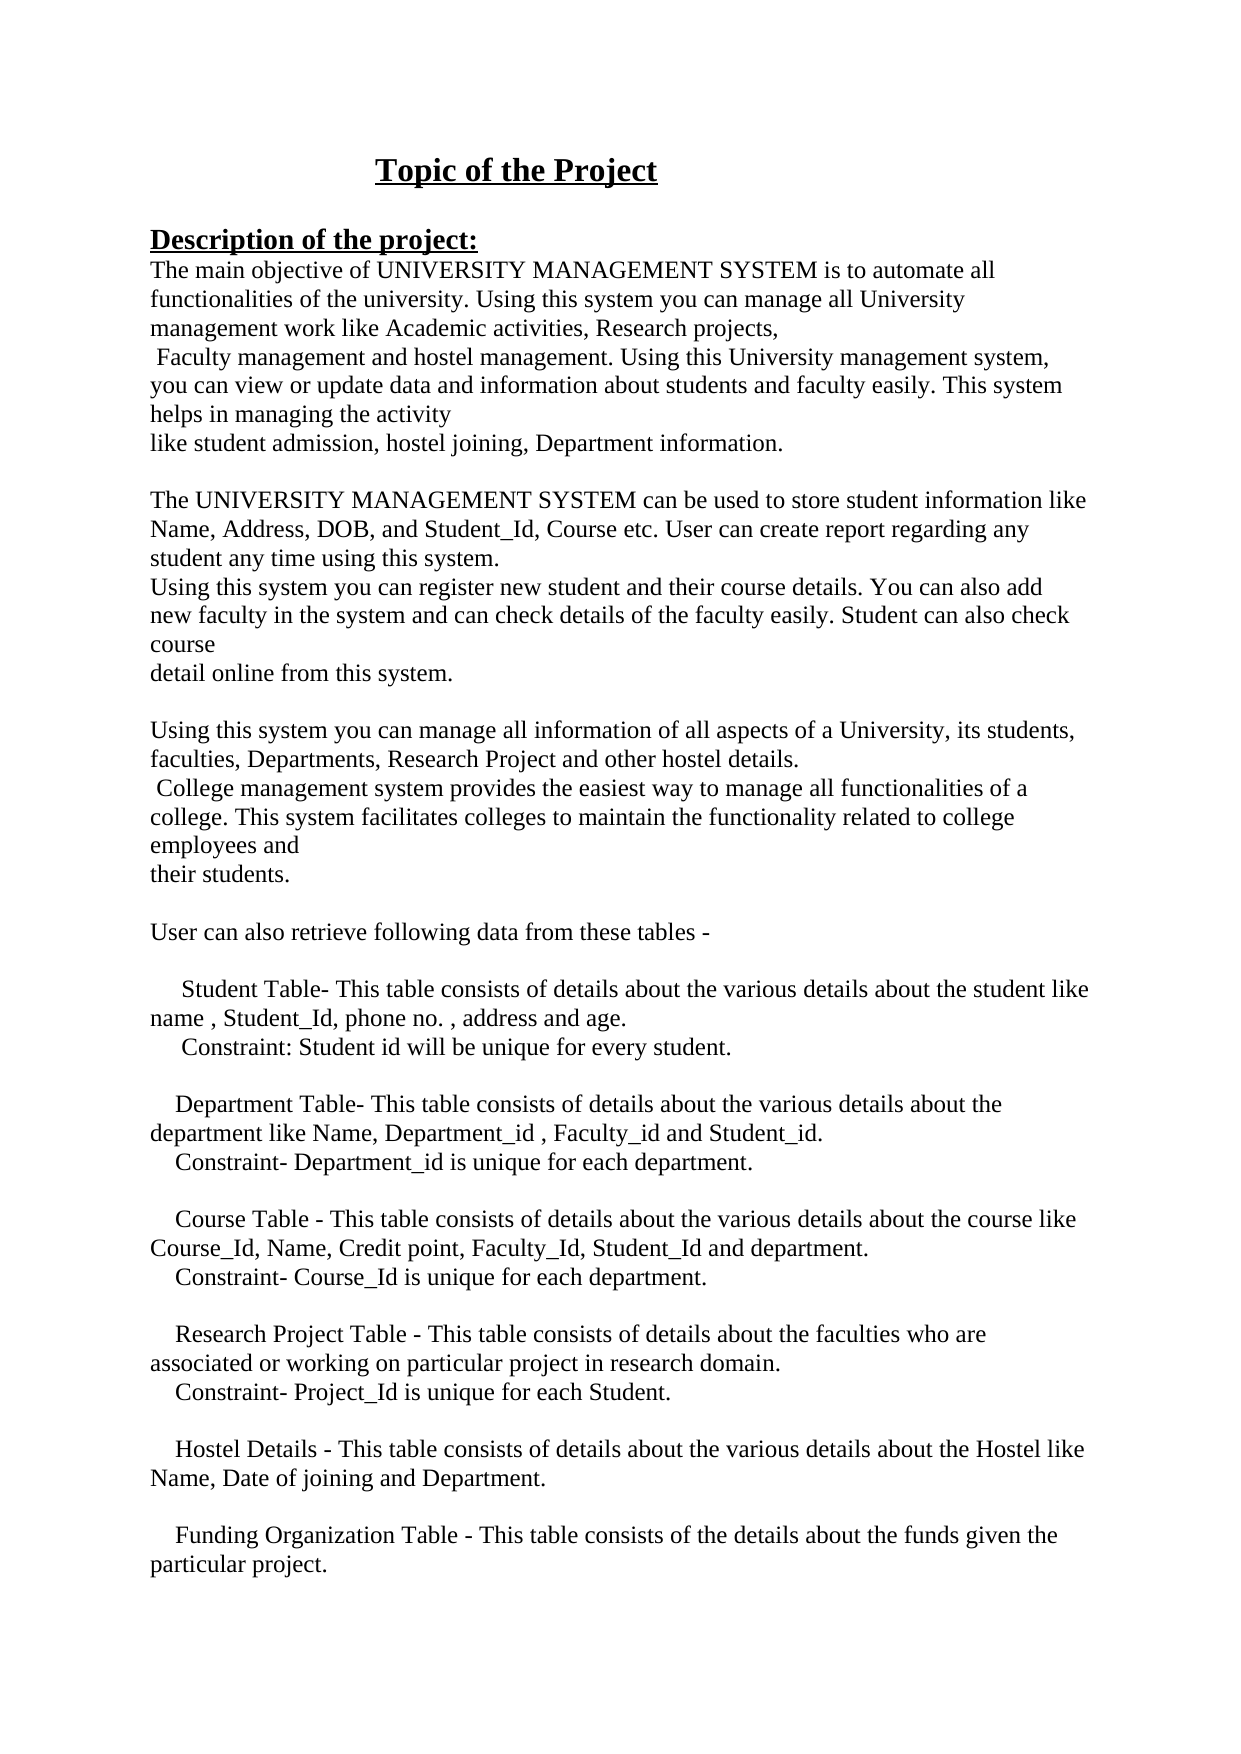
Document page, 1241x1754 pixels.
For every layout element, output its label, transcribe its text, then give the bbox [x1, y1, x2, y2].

text Constraint: Student id will be unique for every student. [150, 1032, 1090, 1060]
text Research Project Table - This table consists of details about the faculties who are associated or working on particular project in research domain. [150, 1319, 1090, 1377]
text Constraint- Project_Id is unique for each Student. [150, 1377, 1090, 1405]
text Constraint- Course_Id is unique for each department. [150, 1262, 1090, 1290]
text Topic of the Project [300, 150, 1090, 188]
text like student admission, hostel joining, Department information. [150, 428, 1090, 457]
text Funding Organization Table - This table consists of the details about the funds given the particular project. [150, 1520, 1090, 1578]
text Using this system you can register new student and their course details. You can also add new faculty in the system and can check details of the faculty easily. Student can also check course [150, 572, 1090, 658]
text User can also retrieve following data from these tables - [150, 917, 1090, 945]
text Course Table - This table consists of details about the various details about the course like Course_Id, Name, Credit point, Faculty_Id, Student_Id and department. [150, 1204, 1090, 1262]
text Constraint- Department_id is unique for each department. [150, 1147, 1090, 1175]
text Student Table- This table consists of details about the various details about the student like name , Student_Id, phone no. , address and age. [150, 974, 1090, 1032]
text The UNIVERSITY MANAGEMENT SYSTEM can be used to store student information like Name, Address, DOB, and Student_Id, Course etc. User can create report regarding any student any time using this system. [150, 485, 1090, 572]
text Faculty management and hostel management. Using this University management system, you can view or update data and information about students and faculty easily. This system helps in managing the activity [150, 342, 1090, 428]
text The main objective of UNIVERSITY MANAGEMENT SYSTEM is to automate all functionalities of the university. Using this system you can manage all University management work like Academic activities, Research projects, [150, 255, 1090, 342]
text Description of the project: [150, 222, 1090, 255]
text College management system provides the easiest way to manage all functionalities of a college. This system facilitates colleges to maintain the functionality related to college employees and [150, 773, 1090, 859]
text Hostel Details - This table consists of details about the various details about the Hostel like Name, Date of joining and Department. [150, 1434, 1090, 1492]
text their students. [150, 859, 1090, 888]
text detail online from this system. [150, 658, 1090, 687]
text Using this system you can manage all information of all aspects of a University, its students, faculties, Departments, Research Project and other hostel details. [150, 715, 1090, 773]
text Department Table- This table consists of details about the various details about the department like Name, Department_id , Faculty_id and Student_id. [150, 1089, 1090, 1147]
